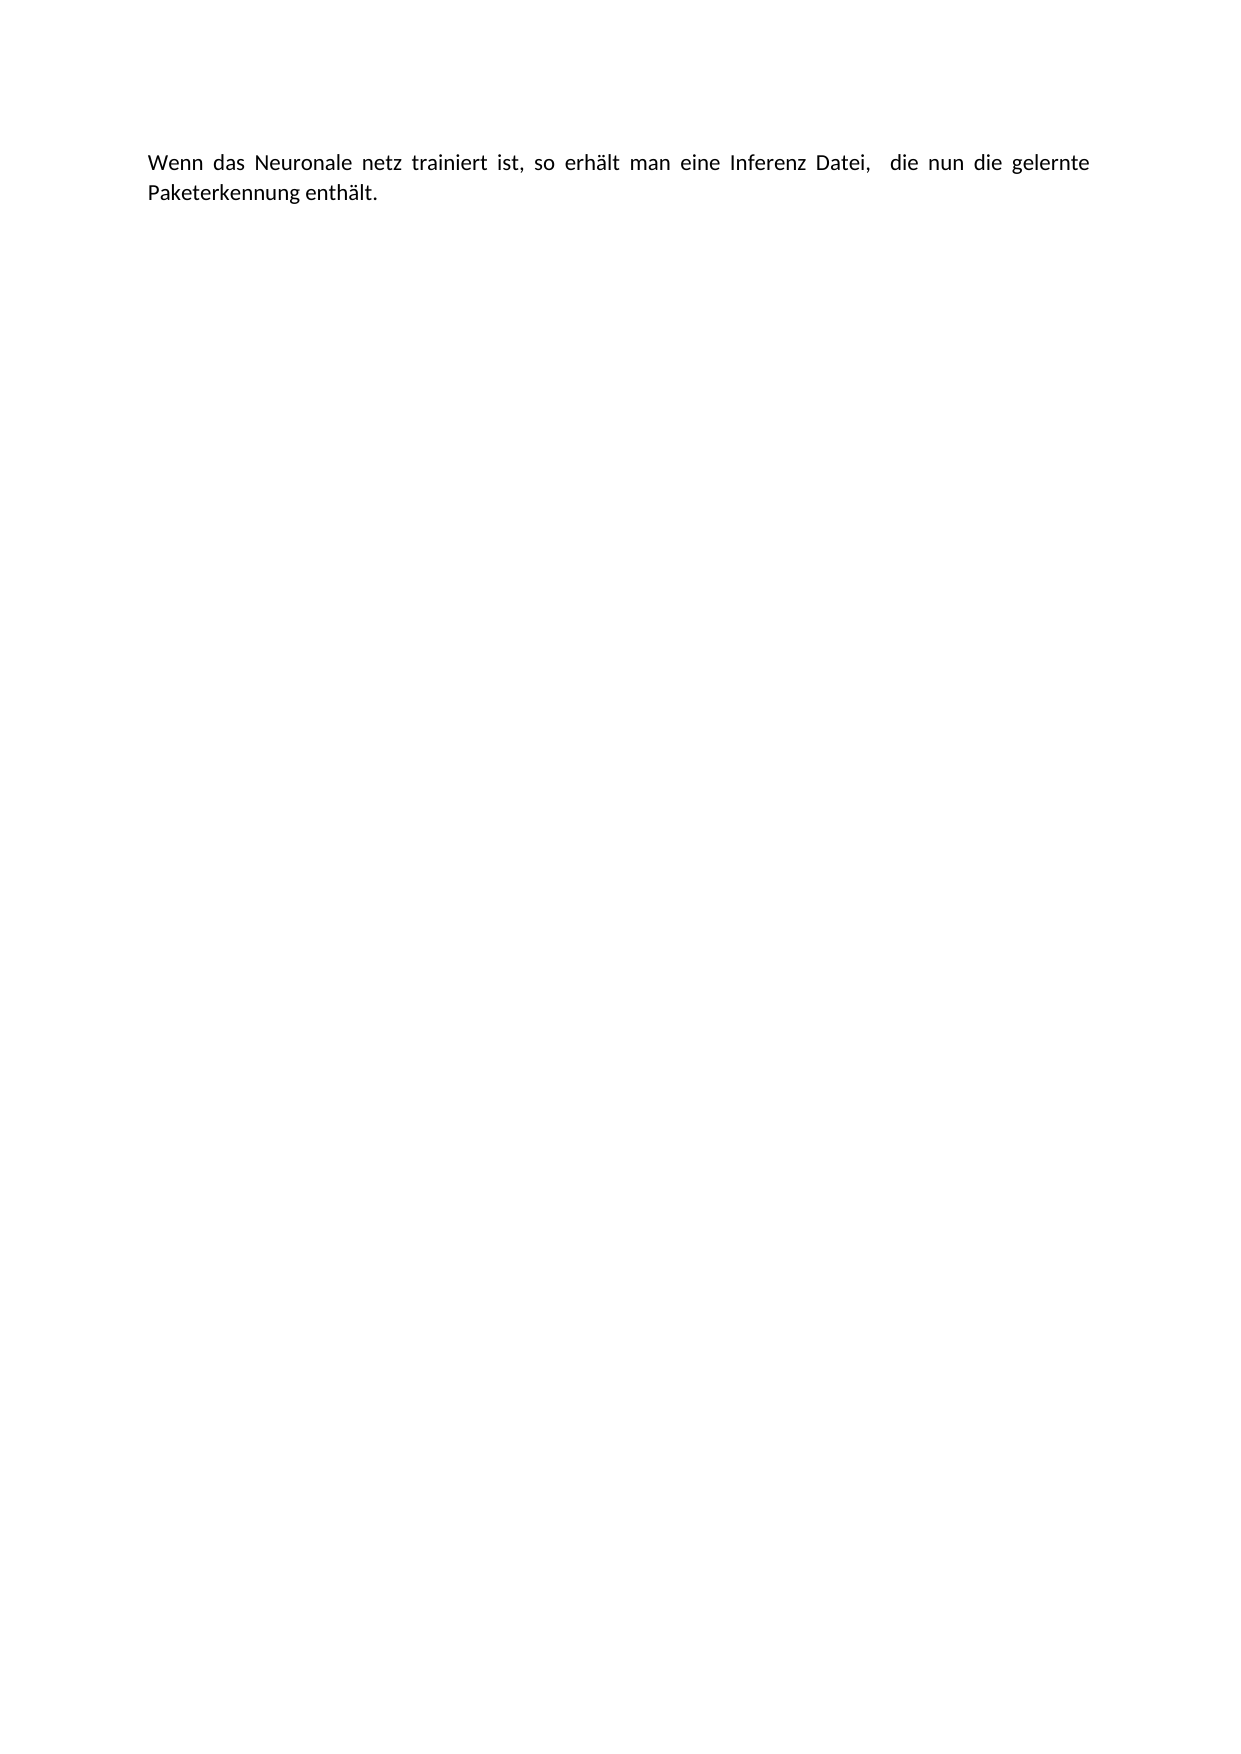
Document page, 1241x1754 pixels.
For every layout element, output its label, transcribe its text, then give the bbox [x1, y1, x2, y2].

text Wenn das Neuronale netz trainiert ist, so erhält man eine Inferenz Datei, die nun die gelernte Paketerkennung enthält. [148, 148, 1093, 206]
